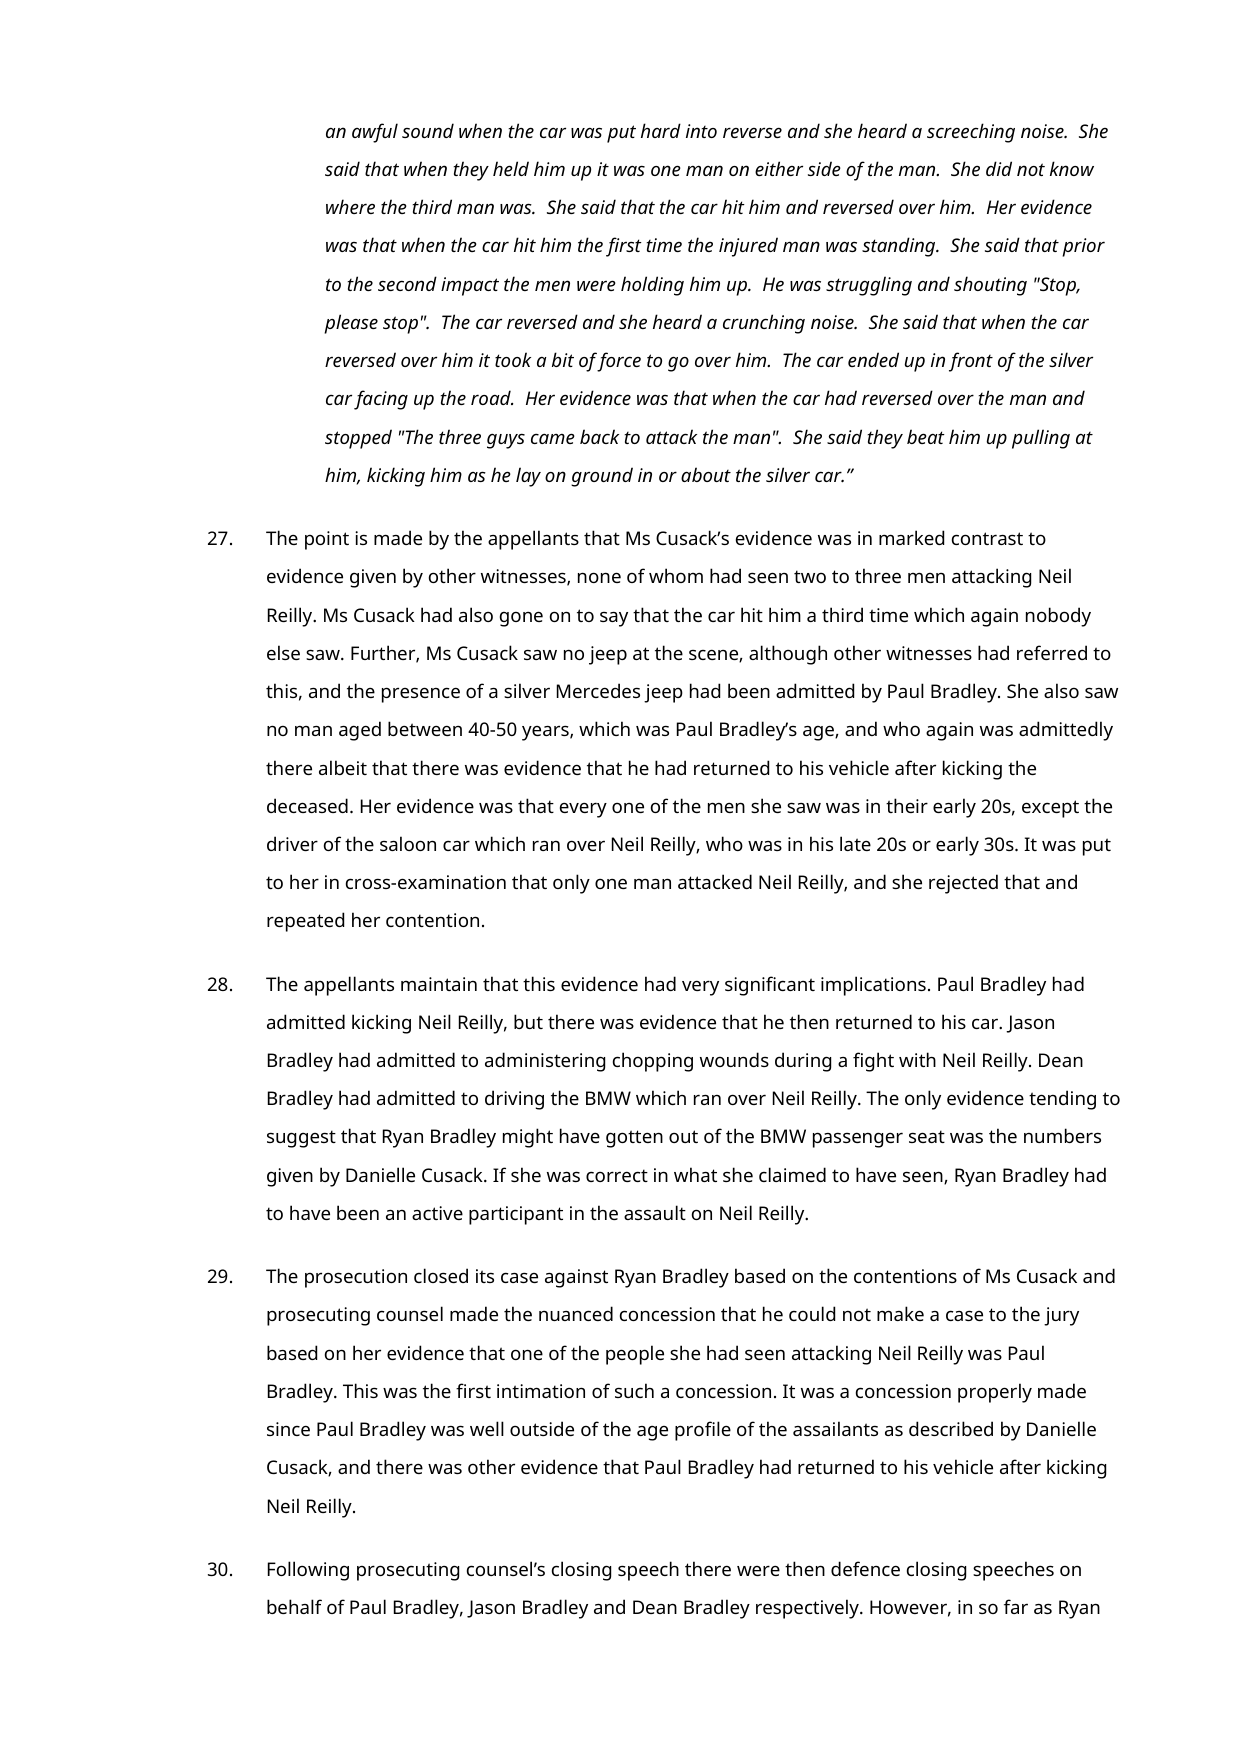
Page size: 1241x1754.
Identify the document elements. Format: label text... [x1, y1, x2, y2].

text 29. The prosecution closed its case against Ryan Bradley based on the contentions of Ms Cusack and prosecuting counsel made the nuanced concession that he could not make a case to the jury based on her evidence that one of the people she had seen attacking Neil Reilly was Paul Bradley. This was the first intimation of such a concession. It was a concession properly made since Paul Bradley was well outside of the age profile of the assailants as described by Danielle Cusack, and there was other evidence that Paul Bradley had returned to his vehicle after kicking Neil Reilly. [207, 1263, 1122, 1518]
text 28. The appellants maintain that this evidence had very significant implications. Paul Bradley had admitted kicking Neil Reilly, but there was evidence that he then returned to his car. Jason Bradley had admitted to administering chopping wounds during a fight with Neil Reilly. Dean Bradley had admitted to driving the BMW which ran over Neil Reilly. The only evidence tending to suggest that Ryan Bradley might have gotten out of the BMW passenger seat was the numbers given by Danielle Cusack. If she was correct in what she claimed to have seen, Ryan Bradley had to have been an active participant in the assault on Neil Reilly. [207, 971, 1122, 1226]
text 27. The point is made by the appellants that Ms Cusack’s evidence was in marked contrast to evidence given by other witnesses, none of whom had seen two to three men attacking Neil Reilly. Ms Cusack had also gone on to say that the car hit him a third time which again nobody else saw. Further, Ms Cusack saw no jeep at the scene, although other witnesses had referred to this, and the presence of a silver Mercedes jeep had been admitted by Paul Bradley. She also saw no man aged between 40-50 years, which was Paul Bradley’s age, and who again was admittedly there albeit that there was evidence that he had returned to his vehicle after kicking the deceased. Her evidence was that every one of the men she saw was in their early 20s, except the driver of the saloon car which ran over Neil Reilly, who was in his late 20s or early 30s. It was put to her in cross-examination that only one man attacked Neil Reilly, and she rejected that and repeated her contention. [207, 525, 1122, 933]
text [266, 118, 1122, 488]
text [207, 1556, 1122, 1620]
